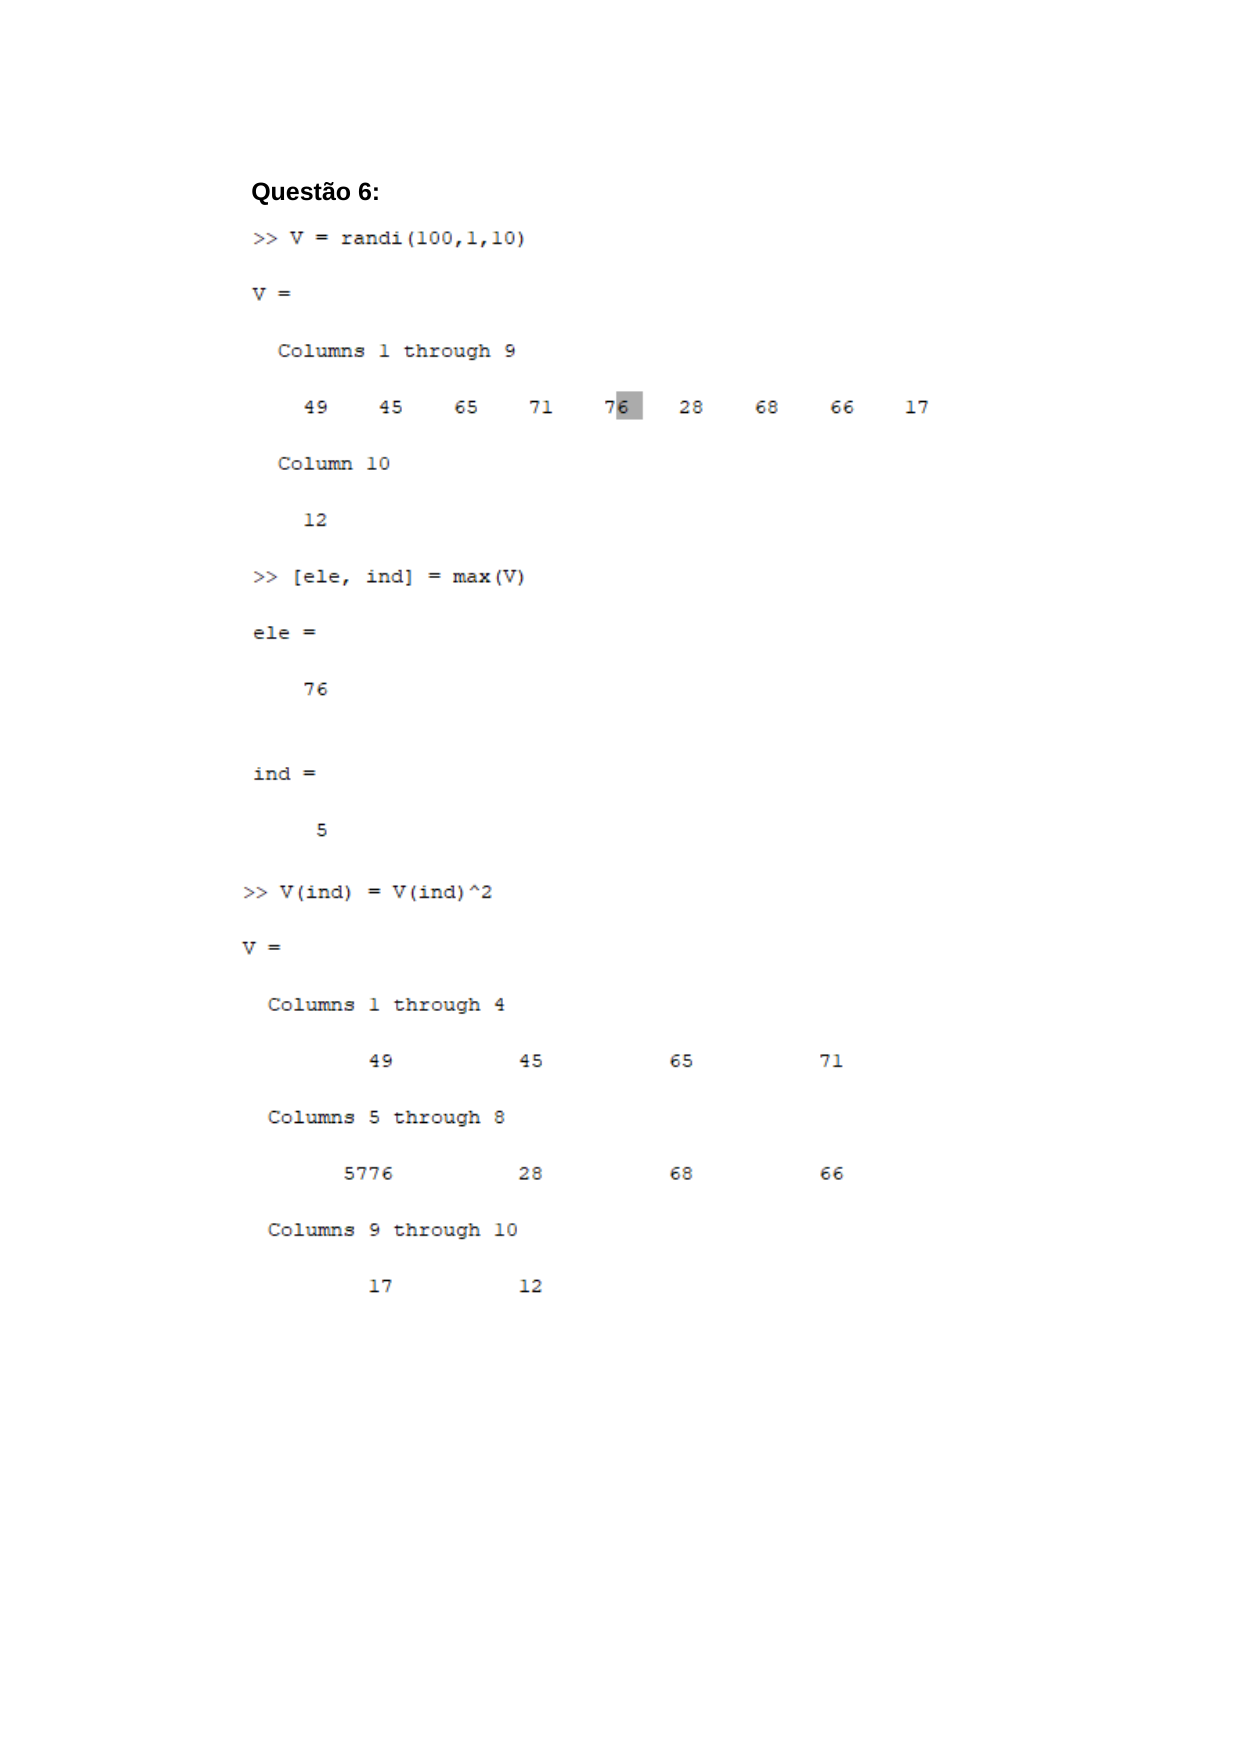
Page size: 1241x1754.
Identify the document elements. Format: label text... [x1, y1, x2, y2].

picture [240, 878, 888, 1305]
text Questão 6: [177, 177, 1122, 206]
picture [251, 225, 947, 860]
